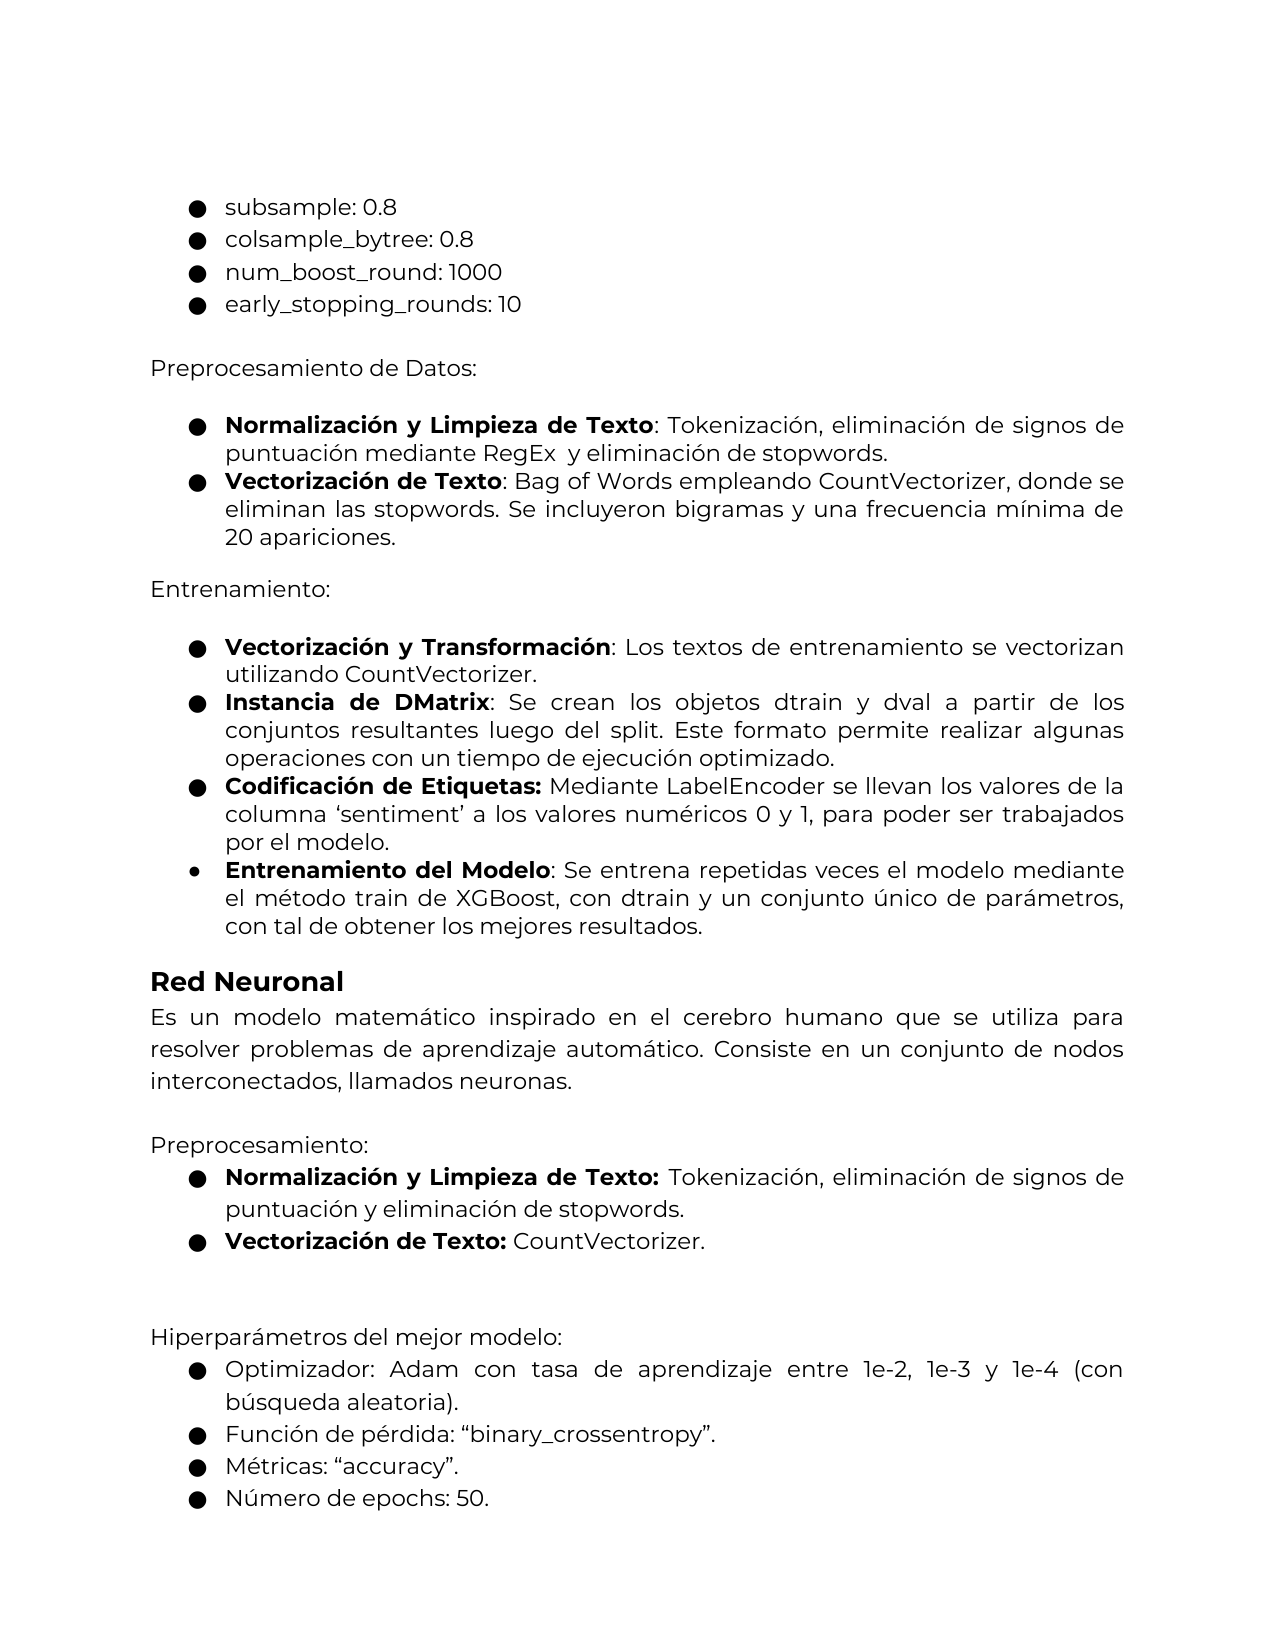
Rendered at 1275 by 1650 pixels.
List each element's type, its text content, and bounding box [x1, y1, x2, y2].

list Codificación de Etiquetas: Mediante LabelEncoder se llevan los valores de la columna ‘sentiment’ a los valores numéricos 0 y 1, para poder ser trabajados por el modelo. [187, 772, 1125, 856]
list num_boost_round: 1000 [187, 258, 1125, 286]
list colsample_bytree: 0.8 [187, 226, 1125, 254]
list Instancia de DMatrix: Se crean los objetos dtrain y dval a partir de los conjuntos resultantes luego del split. Este formato permite realizar algunas operaciones con un tiempo de ejecución optimizado. [187, 689, 1125, 772]
text Hiperparámetros del mejor modelo: [150, 1324, 1125, 1352]
list Vectorización y Transformación: Los textos de entrenamiento se vectorizan utilizando CountVectorizer. [187, 633, 1125, 689]
list Optimizador: Adam con tasa de aprendizaje entre 1e-2, 1e-3 y 1e-4 (con búsqueda aleatoria). [187, 1356, 1125, 1416]
text Entrenamiento: [150, 576, 1125, 604]
list Número de epochs: 50. [187, 1484, 1125, 1512]
text Preprocesamiento de Datos: [150, 354, 1125, 382]
text Preprocesamiento: [150, 1131, 1125, 1159]
list Vectorización de Texto: CountVectorizer. [187, 1227, 1125, 1255]
list early_stopping_rounds: 10 [187, 290, 1125, 318]
list Vectorización de Texto: Bag of Words empleando CountVectorizer, donde se eliminan las stopwords. Se incluyeron bigramas y una frecuencia mínima de 20 apariciones. [187, 467, 1125, 551]
list Función de pérdida: “binary_crossentropy”. [187, 1420, 1125, 1448]
list Normalización y Limpieza de Texto: Tokenización, eliminación de signos de puntuación mediante RegEx y eliminación de stopwords. [187, 411, 1125, 467]
list Normalización y Limpieza de Texto: Tokenización, eliminación de signos de puntuación y eliminación de stopwords. [187, 1163, 1125, 1223]
text Red Neuronal [150, 965, 1125, 998]
text Es un modelo matemático inspirado en el cerebro humano que se utiliza para resolver problemas de aprendizaje automático. Consiste en un conjunto de nodos interconectados, llamados neuronas. [150, 1003, 1125, 1095]
list subsample: 0.8 [187, 194, 1125, 222]
list Métricas: “accuracy”. [187, 1452, 1125, 1480]
list Entrenamiento del Modelo: Se entrena repetidas veces el modelo mediante el método train de XGBoost, con dtrain y un conjunto único de parámetros, con tal de obtener los mejores resultados. [187, 856, 1125, 940]
